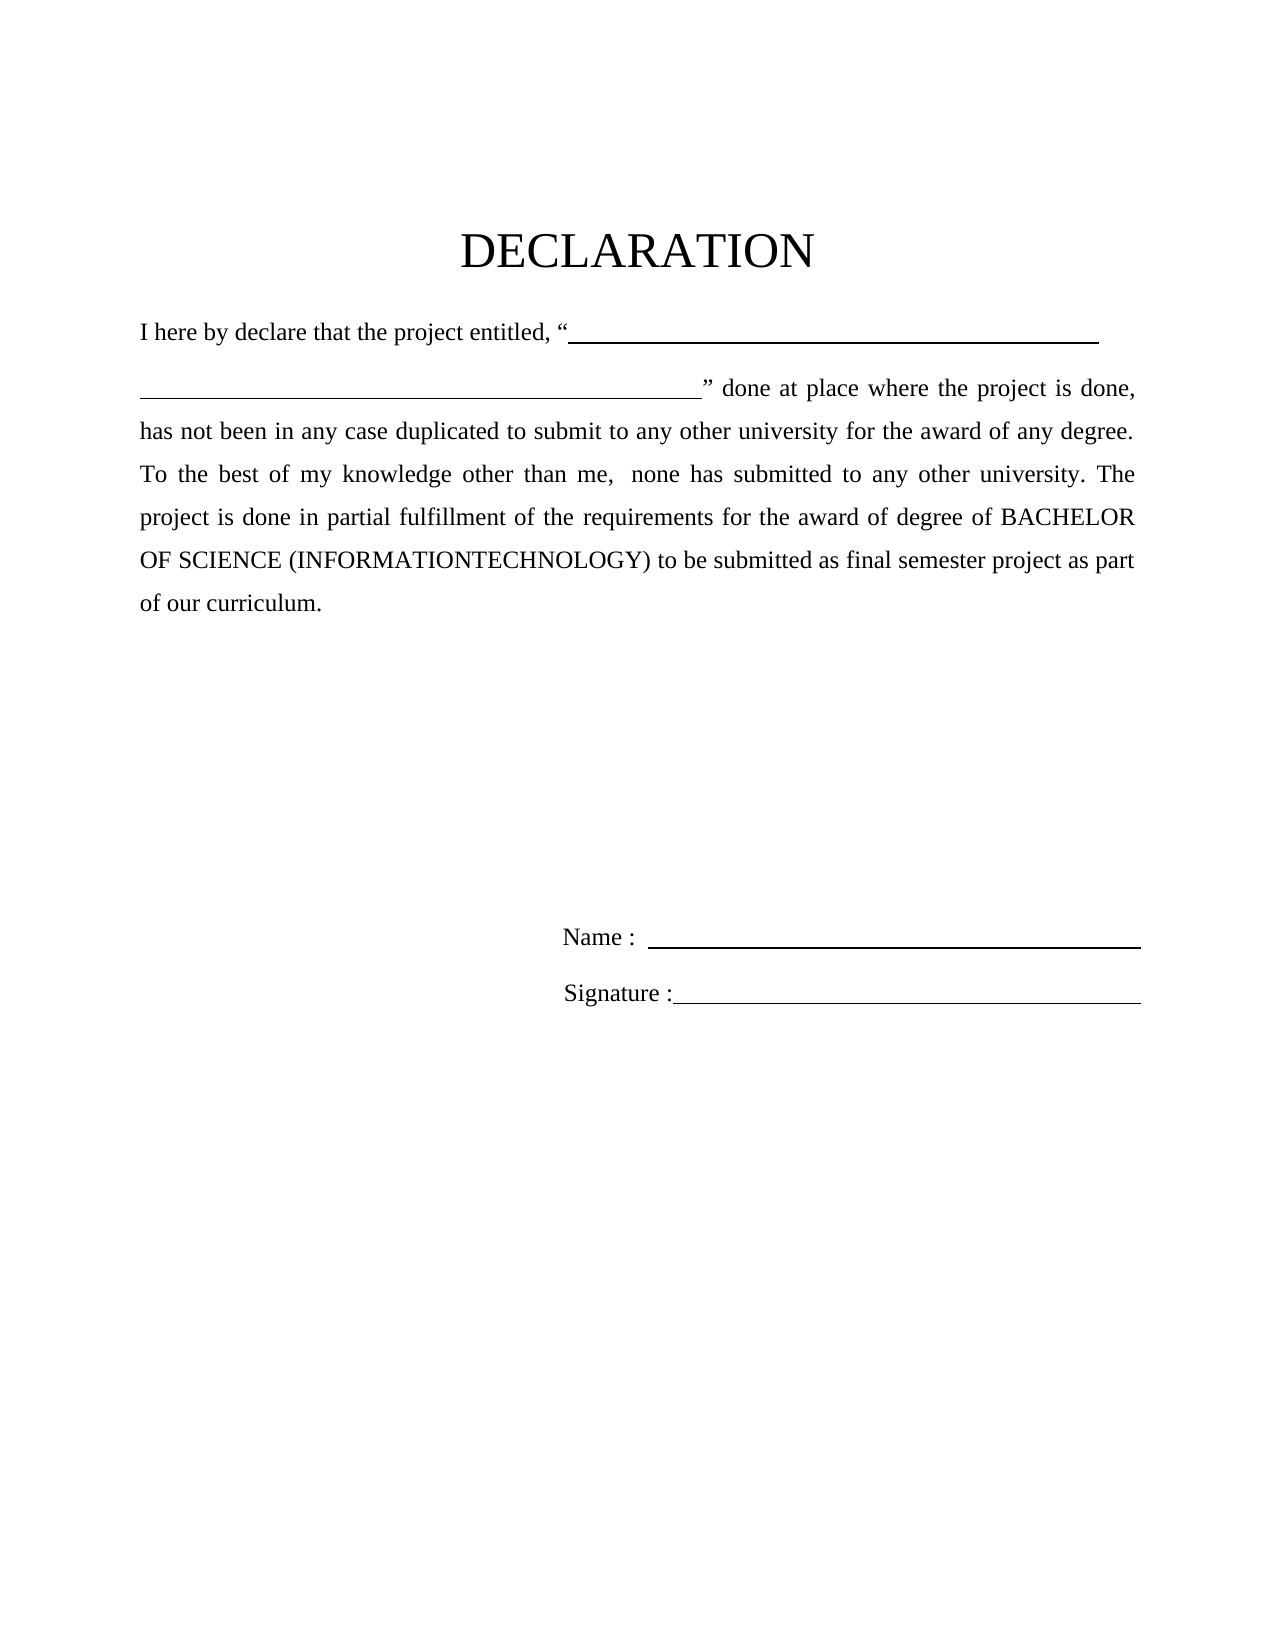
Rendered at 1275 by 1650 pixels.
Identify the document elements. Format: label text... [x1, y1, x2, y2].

text I here by declare that the project entitled, “ [139, 317, 1152, 346]
text Name : [562, 922, 1152, 951]
text DECLARATION [199, 221, 1076, 278]
text ” done at place where the project is done, has not been in any case duplicated to submit to any other university for the award of any degree. To the best of my knowledge other than me, none has submitted to any other university. The project is done in partial fulfillment of the requirements for the award of degree of BACHELOR OF SCIENCE (INFORMATIONTECHNOLOGY) to be submitted as final semester project as part of our curriculum. [139, 373, 1136, 617]
text Signature : [564, 978, 1152, 1007]
